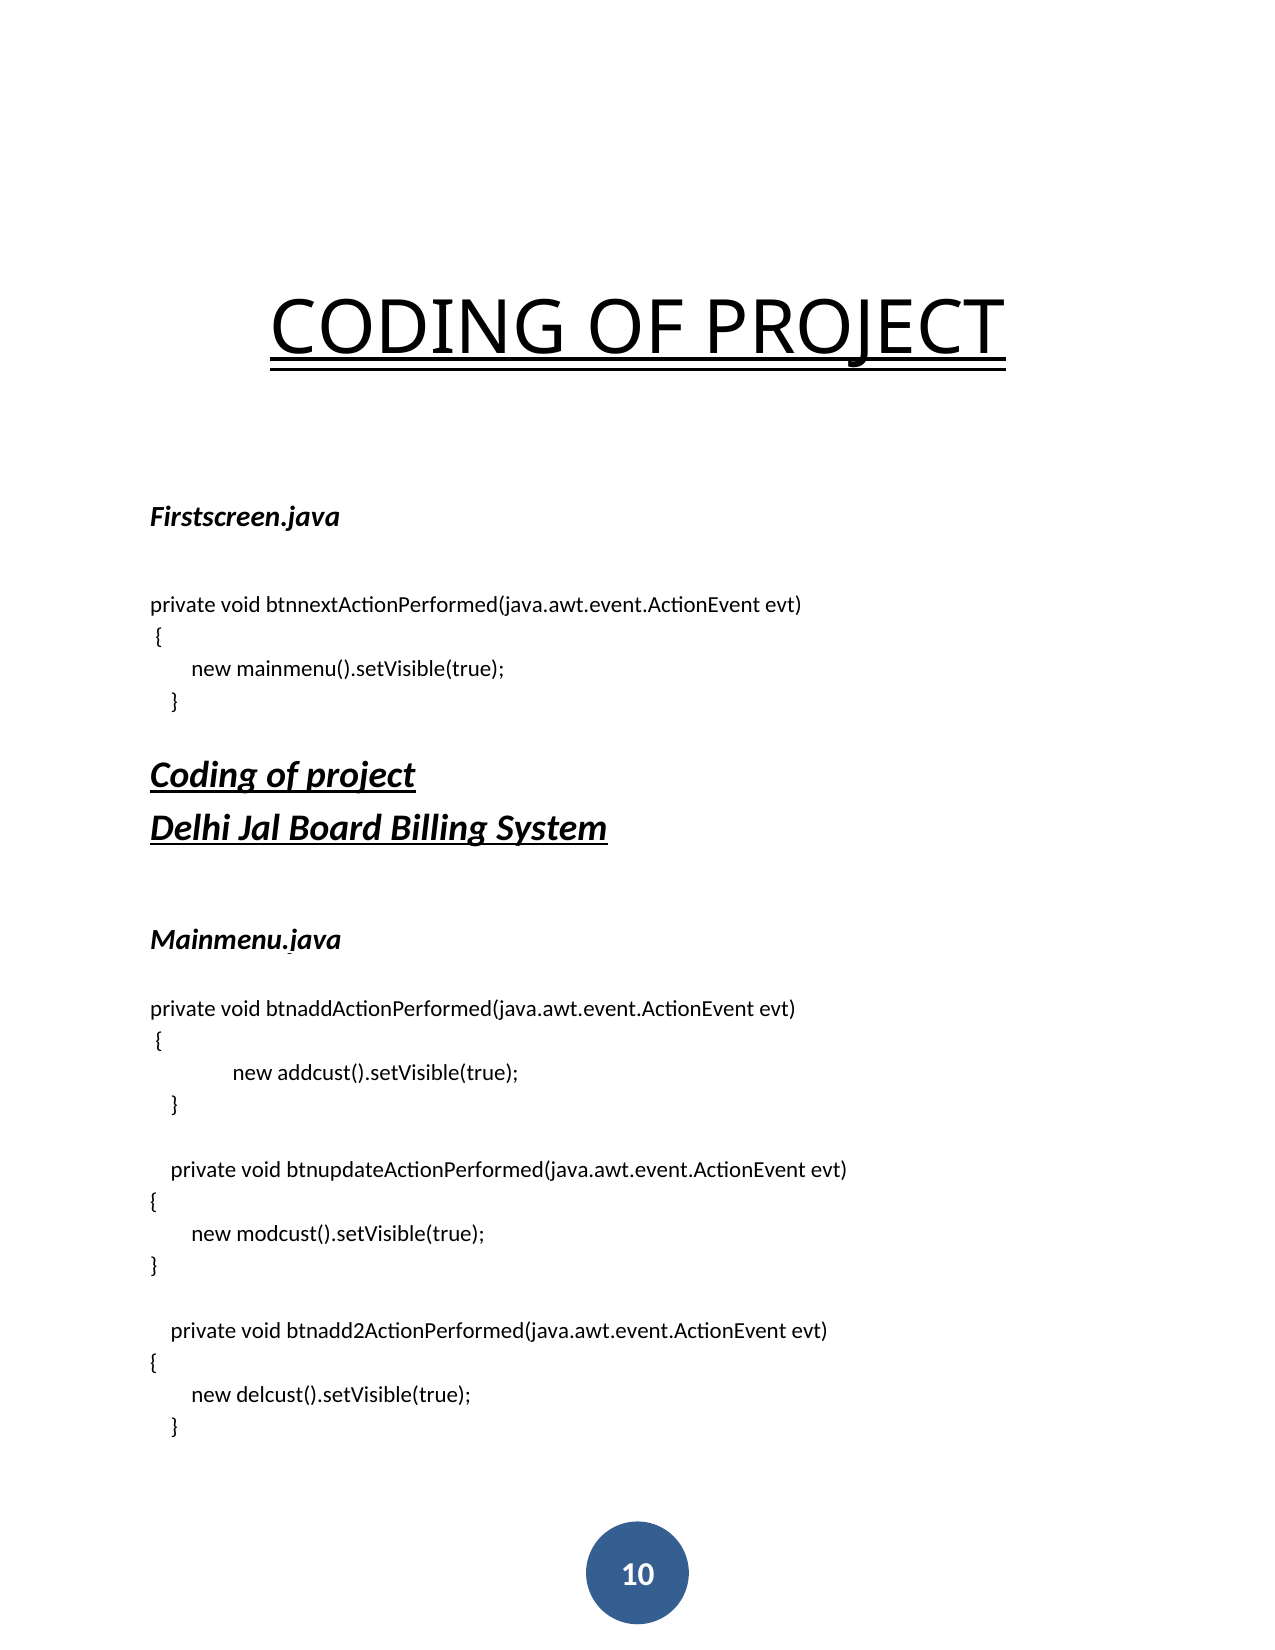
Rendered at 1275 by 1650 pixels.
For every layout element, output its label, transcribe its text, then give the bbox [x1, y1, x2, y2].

text private void btnnextActionPerformed(java.awt.event.ActionEvent evt) [150, 590, 1125, 618]
text Mainmenu.java [150, 921, 1125, 957]
text private void btnupdateActionPerformed(java.awt.event.ActionEvent evt) [150, 1155, 1125, 1183]
text { [150, 622, 1125, 650]
text { [150, 1348, 1125, 1376]
text new delcust().setVisible(true); [150, 1380, 1125, 1408]
text Coding of project [150, 751, 1125, 797]
text CODING OF PROJECT [150, 273, 1125, 375]
text new mainmenu().setVisible(true); [150, 654, 1125, 683]
text } [150, 1091, 1125, 1119]
text { [150, 1187, 1125, 1215]
text } [150, 1252, 1125, 1279]
text private void btnaddActionPerformed(java.awt.event.ActionEvent evt) [150, 994, 1125, 1022]
text } [150, 1412, 1125, 1441]
text new addcust().setVisible(true); [150, 1058, 1125, 1086]
text { [150, 1026, 1125, 1054]
text Firstscreen.java [150, 498, 1125, 534]
text new modcust().setVisible(true); [150, 1219, 1125, 1247]
text private void btnadd2ActionPerformed(java.awt.event.ActionEvent evt) [150, 1316, 1125, 1344]
text Delhi Jal Board Billing System [150, 804, 1125, 850]
text } [150, 687, 1125, 715]
